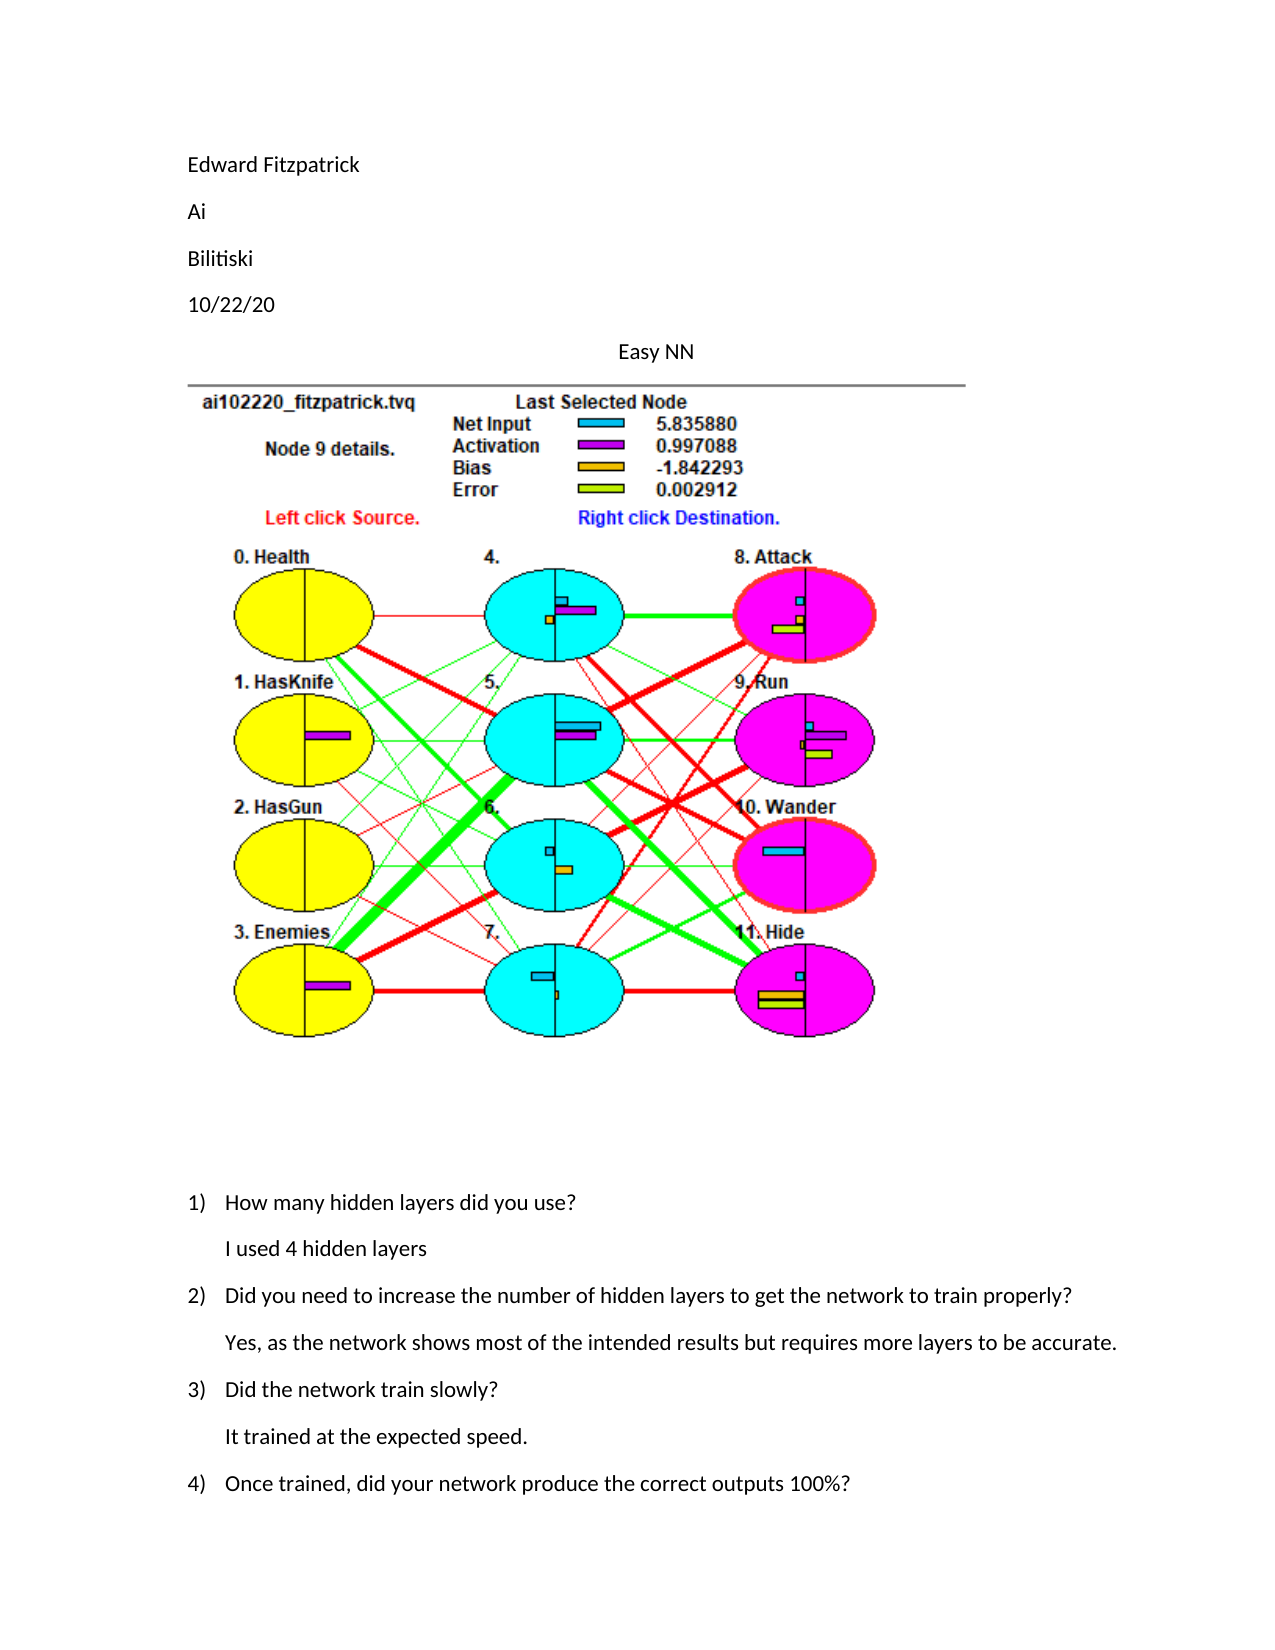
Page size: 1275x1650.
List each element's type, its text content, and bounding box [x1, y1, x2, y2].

text I used 4 hidden layers [225, 1234, 1125, 1263]
list Did you need to increase the number of hidden layers to get the network to train properly? [187, 1281, 1125, 1309]
list Did the network train slowly? [187, 1375, 1125, 1403]
text It trained at the expected speed. [225, 1422, 1125, 1450]
text Bilitiski [187, 244, 1125, 272]
text Edward Fitzpatrick [187, 150, 1125, 178]
text Easy NN [187, 337, 1125, 366]
text 10/22/20 [187, 291, 1125, 319]
text Yes, as the network shows most of the intended results but requires more layers to be accurate. [225, 1328, 1125, 1356]
list How many hidden layers did you use? [187, 1188, 1125, 1216]
picture [187, 384, 966, 1122]
list Once trained, did your network produce the correct outputs 100%? [187, 1469, 1125, 1497]
text Ai [187, 197, 1125, 225]
